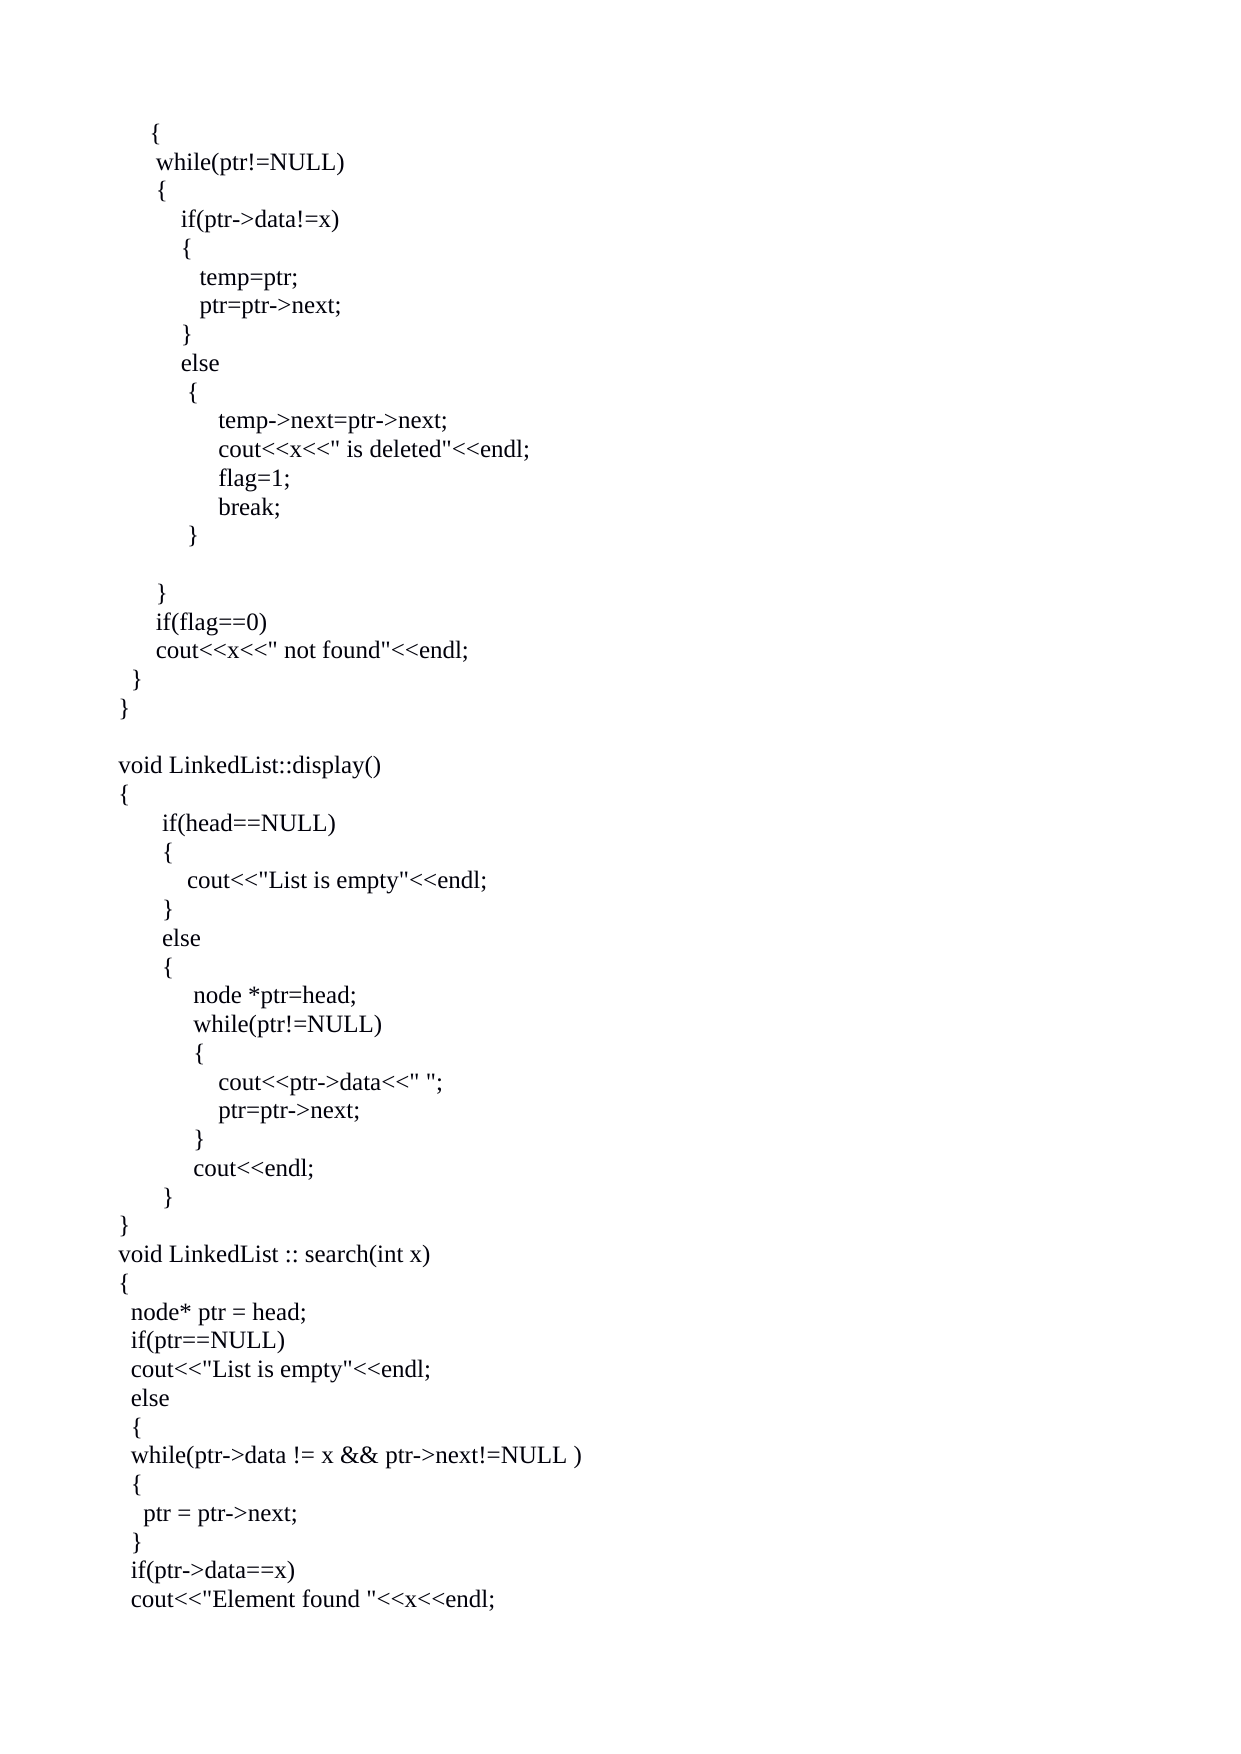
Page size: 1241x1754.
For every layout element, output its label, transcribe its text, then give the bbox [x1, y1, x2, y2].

text flag=1; [118, 463, 1122, 492]
text node *ptr=head; [118, 981, 1122, 1009]
text ptr=ptr->next; [118, 1096, 1122, 1124]
text ptr=ptr->next; [118, 291, 1122, 319]
text { [118, 1469, 1122, 1498]
text void LinkedList::display() [118, 751, 1122, 779]
text { [118, 118, 1122, 147]
text { [118, 837, 1122, 866]
text temp->next=ptr->next; [118, 406, 1122, 434]
text if(ptr->data!=x) [118, 204, 1122, 233]
text } [118, 1182, 1122, 1211]
text } [118, 578, 1122, 607]
text } [118, 894, 1122, 923]
text else [118, 1383, 1122, 1412]
text if(head==NULL) [118, 808, 1122, 837]
text while(ptr->data != x && ptr->next!=NULL ) [118, 1441, 1122, 1469]
text if(flag==0) [118, 607, 1122, 636]
text { [118, 1038, 1122, 1067]
text cout<<"Element found "<<x<<endl; [118, 1584, 1122, 1613]
text while(ptr!=NULL) [118, 147, 1122, 176]
text cout<<"List is empty"<<endl; [118, 866, 1122, 894]
text cout<<ptr->data<<" "; [118, 1067, 1122, 1096]
text else [118, 348, 1122, 377]
text if(ptr==NULL) [118, 1326, 1122, 1354]
text } [118, 664, 1122, 693]
text } [118, 1124, 1122, 1153]
text } [118, 521, 1122, 549]
text { [118, 176, 1122, 204]
text } [118, 693, 1122, 722]
text { [118, 377, 1122, 406]
text { [118, 952, 1122, 981]
text if(ptr->data==x) [118, 1556, 1122, 1584]
text { [118, 1412, 1122, 1441]
text void LinkedList :: search(int x) [118, 1239, 1122, 1268]
text cout<<x<<" not found"<<endl; [118, 636, 1122, 664]
text } [118, 319, 1122, 348]
text temp=ptr; [118, 262, 1122, 291]
text } [118, 1211, 1122, 1239]
text node* ptr = head; [118, 1297, 1122, 1326]
text { [118, 233, 1122, 262]
text } [118, 1527, 1122, 1556]
text ptr = ptr->next; [118, 1498, 1122, 1527]
text while(ptr!=NULL) [118, 1009, 1122, 1038]
text else [118, 923, 1122, 952]
text { [118, 1268, 1122, 1297]
text cout<<"List is empty"<<endl; [118, 1354, 1122, 1383]
text break; [118, 492, 1122, 521]
text cout<<x<<" is deleted"<<endl; [118, 434, 1122, 463]
text cout<<endl; [118, 1153, 1122, 1182]
text { [118, 779, 1122, 808]
